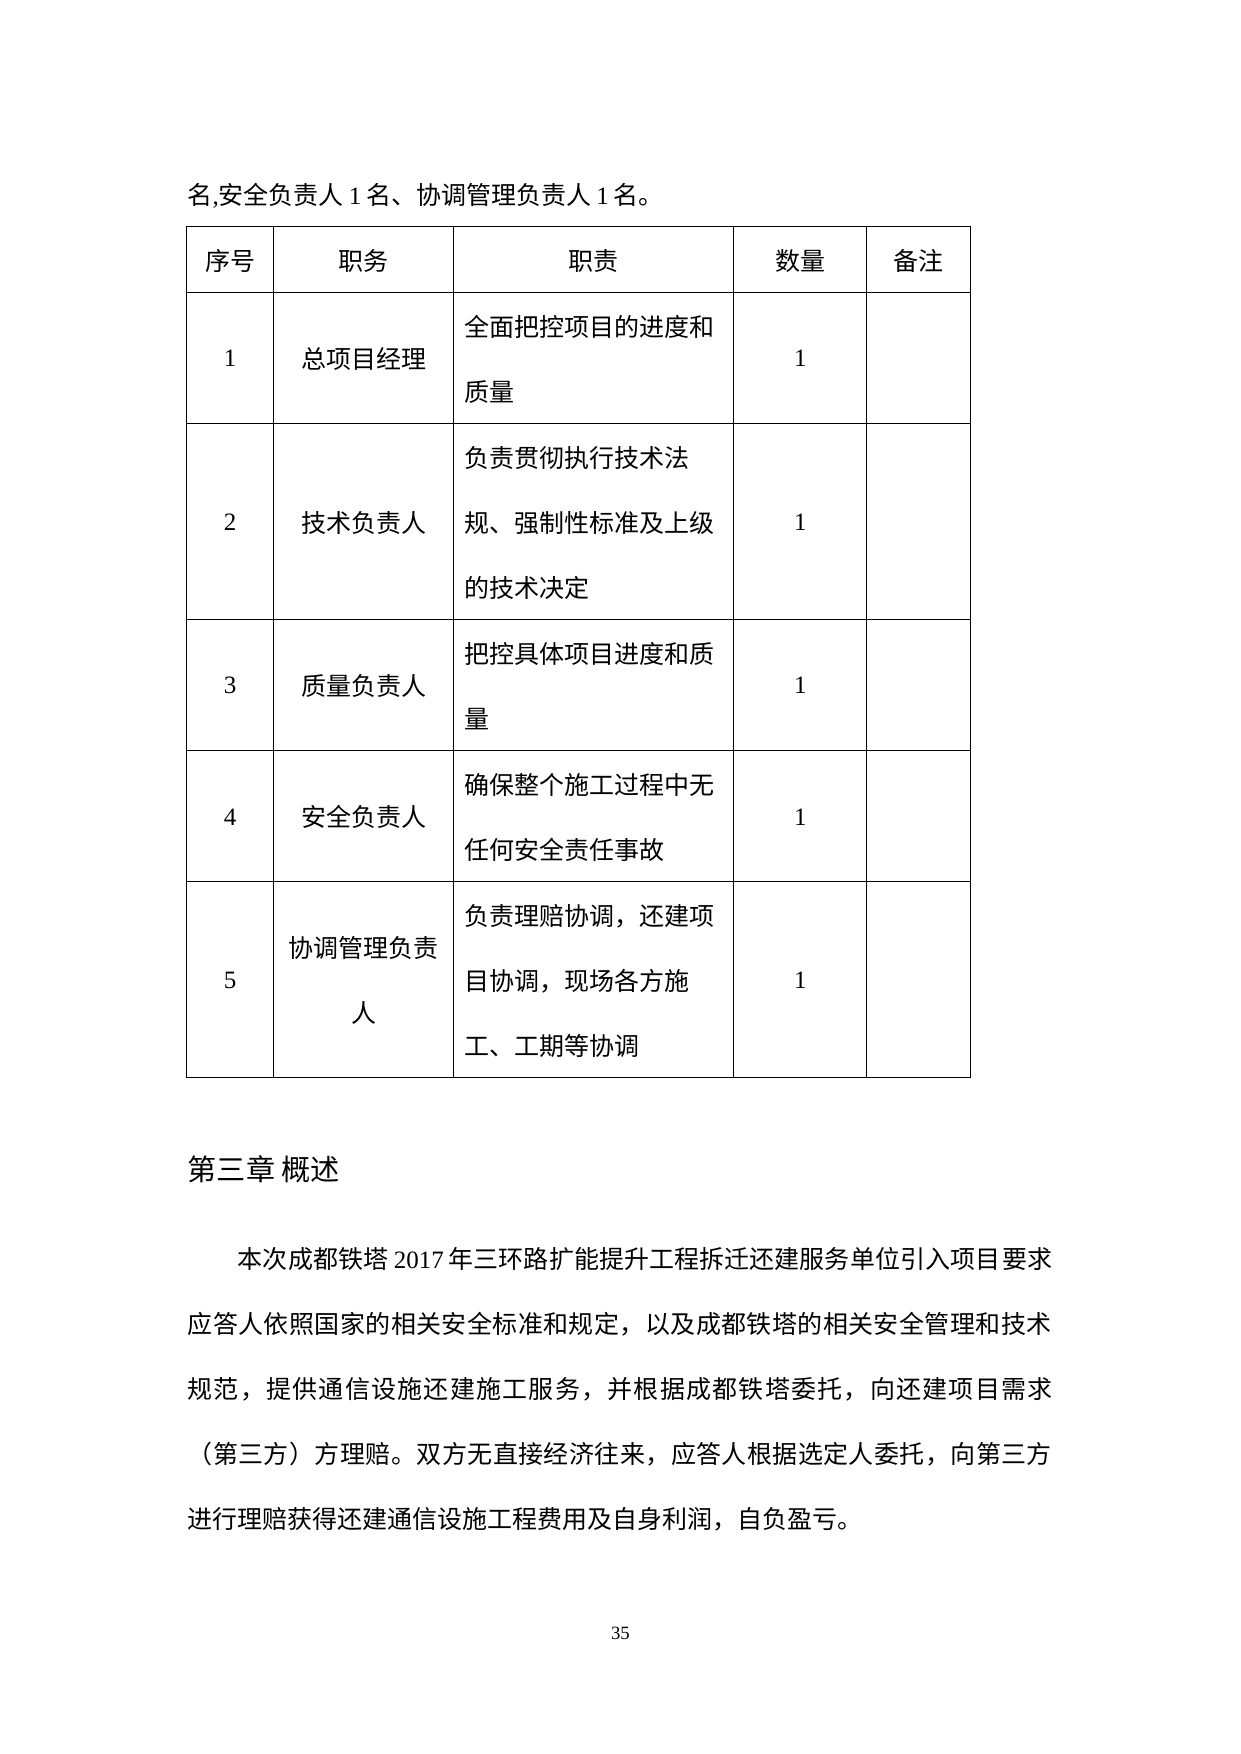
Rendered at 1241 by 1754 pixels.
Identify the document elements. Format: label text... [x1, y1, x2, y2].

table_cell [867, 882, 970, 1077]
table_cell 安全负责人 [274, 751, 453, 881]
table_cell 把控具体项目进度和质量 [454, 620, 733, 750]
table_cell [867, 620, 970, 750]
table_cell 协调管理负责人 [274, 882, 453, 1077]
table_cell [867, 424, 970, 619]
table_cell 5 [187, 882, 273, 1077]
table_cell [867, 751, 970, 881]
table_cell 质量负责人 [274, 620, 453, 750]
text 本次成都铁塔2017年三环路扩能提升工程拆迁还建服务单位引入项目要求应答人依照国家的相关安全标准和规定，以及成都铁塔的相关安全管理和技术规范，提供通信设施还建施工服务，并根据成都铁塔委托，向还建项目需求（第三方）方理赔。双方无直接经济往来，应答人根据选定人委托，向第三方进行理赔获得还建通信设施工程费用及自身利润，自负盈亏。 [187, 1225, 1053, 1550]
table_cell 1 [734, 751, 866, 881]
table_cell 总项目经理 [274, 293, 453, 423]
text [187, 161, 1053, 226]
table_cell 1 [734, 293, 866, 423]
table_header 职务 [274, 227, 453, 292]
table_header 序号 [187, 227, 273, 292]
table_cell 技术负责人 [274, 424, 453, 619]
table_cell 全面把控项目的进度和质量 [454, 293, 733, 423]
table_cell [867, 293, 970, 423]
table_cell 负责贯彻执行技术法规、强制性标准及上级的技术决定 [454, 424, 733, 619]
table_cell 1 [734, 424, 866, 619]
table_cell 4 [187, 751, 273, 881]
table_cell 3 [187, 620, 273, 750]
table_cell 1 [187, 293, 273, 423]
table_cell 2 [187, 424, 273, 619]
table_header 备注 [867, 227, 970, 292]
table_cell 负责理赔协调，还建项目协调，现场各方施工、工期等协调 [454, 882, 733, 1077]
subtitle 第三章 概述 [187, 1136, 1053, 1201]
table_header 数量 [734, 227, 866, 292]
table_cell 1 [734, 620, 866, 750]
table_cell 确保整个施工过程中无任何安全责任事故 [454, 751, 733, 881]
table_cell 1 [734, 882, 866, 1077]
table_header 职责 [454, 227, 733, 292]
